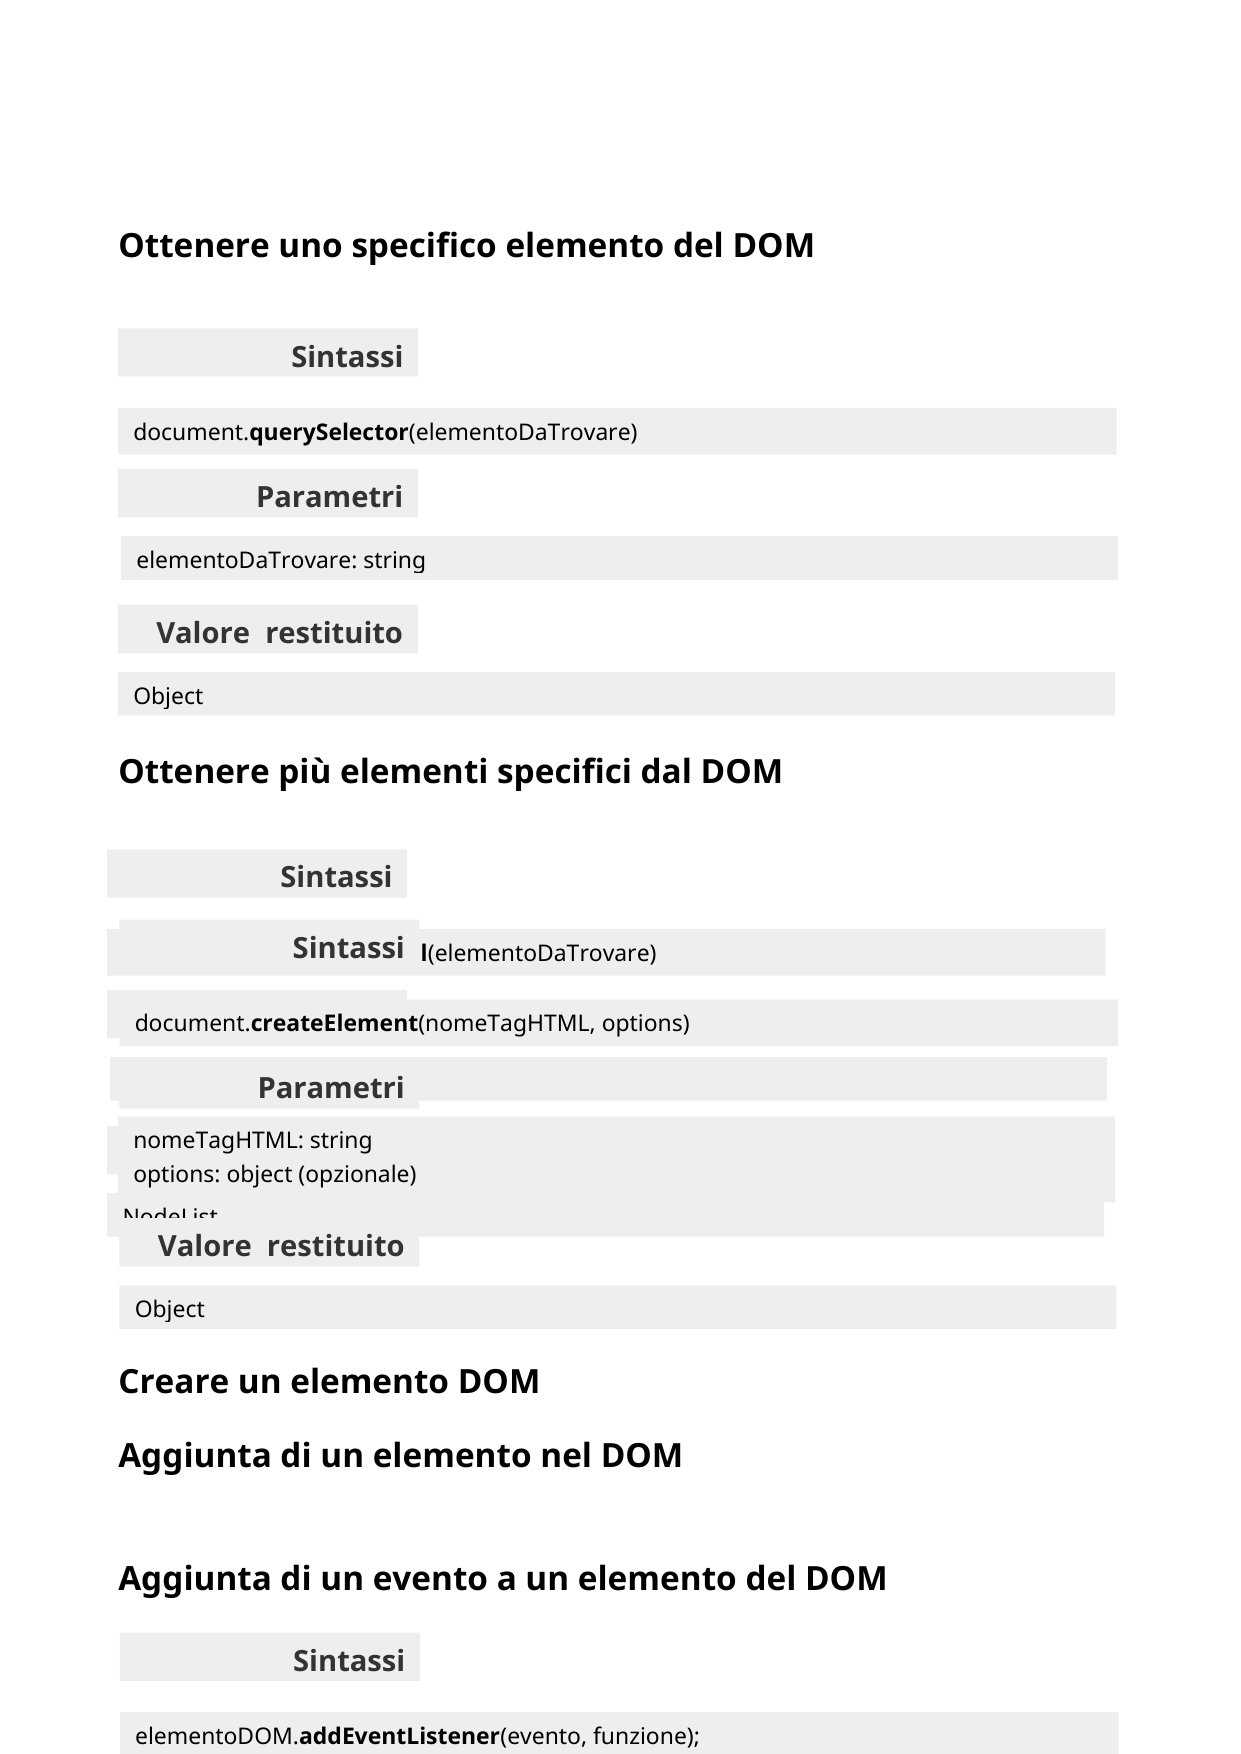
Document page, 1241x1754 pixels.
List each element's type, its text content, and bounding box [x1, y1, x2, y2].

subtitle Creare un elemento DOM [118, 871, 1122, 1403]
subtitle Aggiunta di un evento a un elemento del DOM [118, 1554, 1122, 1600]
subtitle Aggiunta di un elemento nel DOM [118, 1432, 1122, 1477]
subtitle Ottenere più elementi specifici dal DOM [118, 344, 1122, 793]
subtitle Ottenere uno specifico elemento del DOM [118, 222, 1122, 267]
